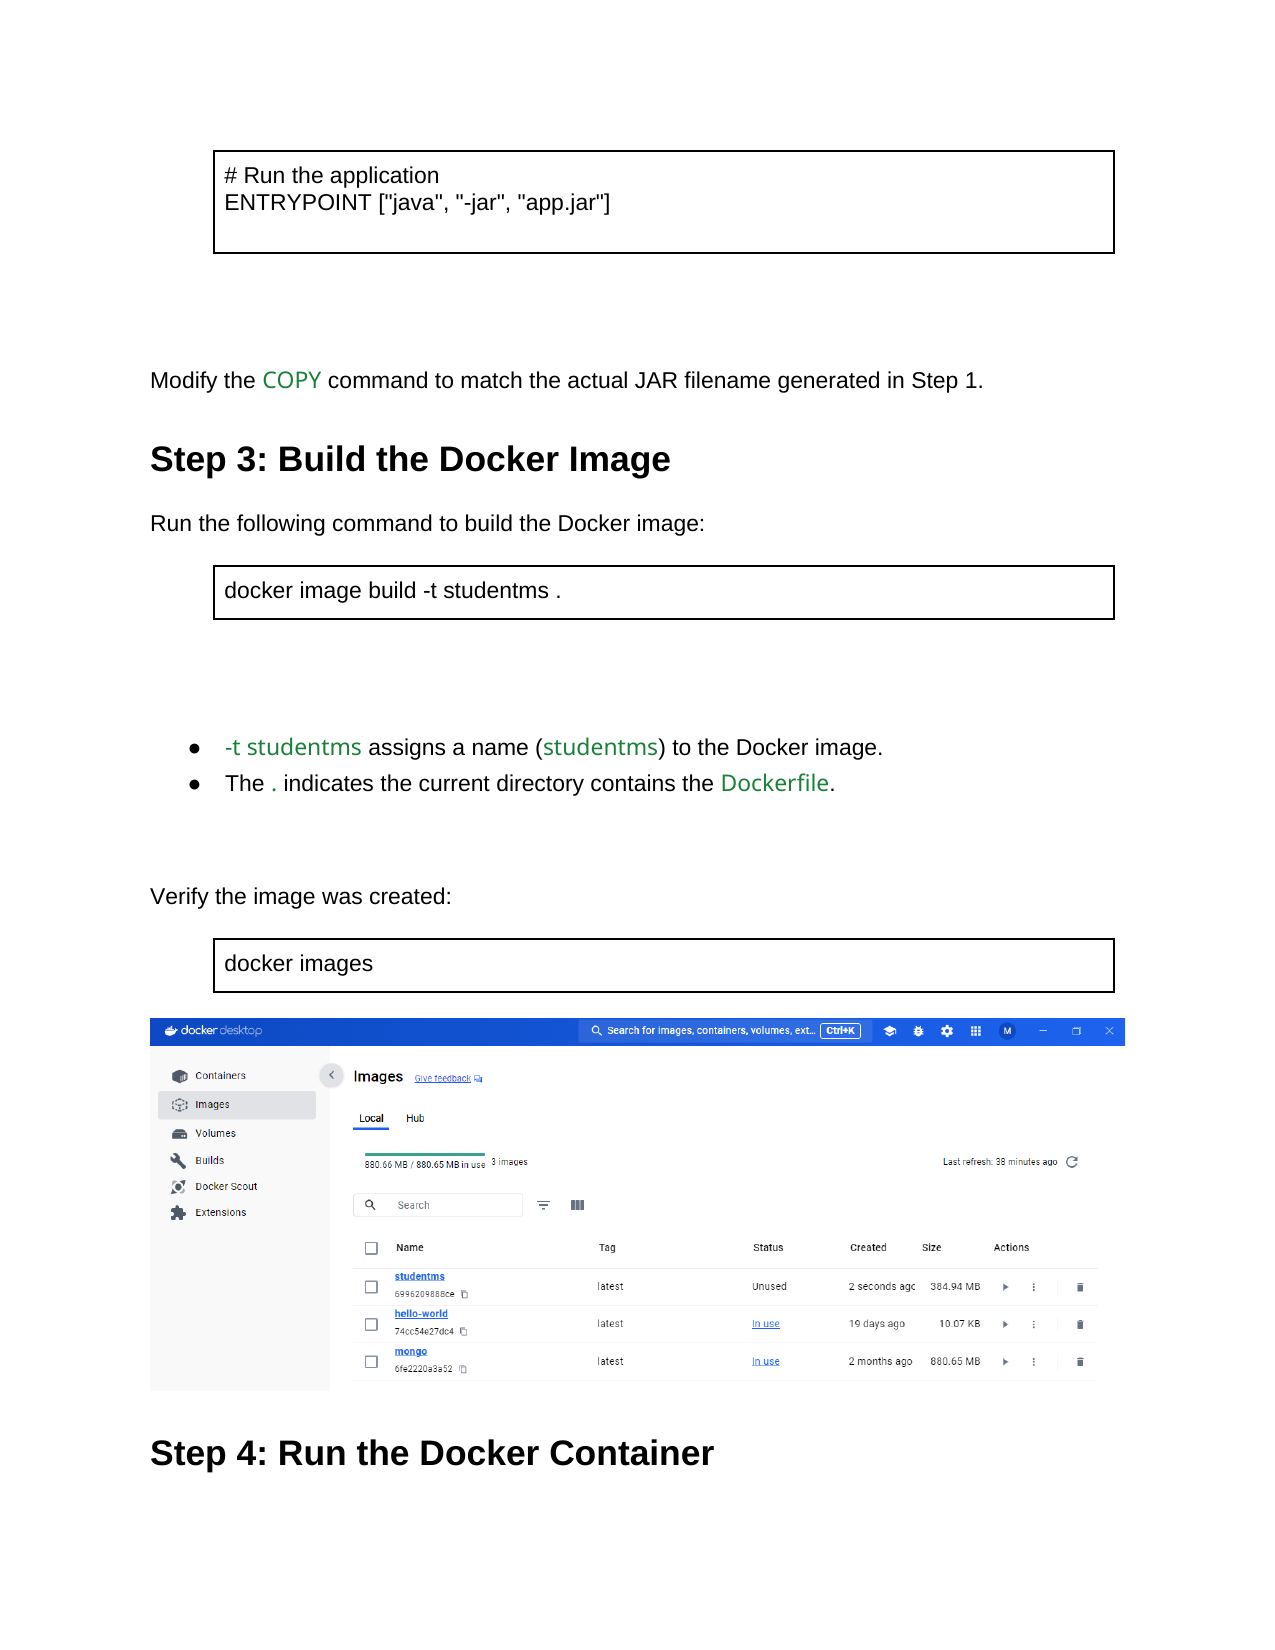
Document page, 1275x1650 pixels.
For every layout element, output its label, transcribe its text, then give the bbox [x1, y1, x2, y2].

text Run the following command to build the Docker image: [150, 510, 1125, 536]
subtitle Step 4: Run the Docker Container [150, 1432, 1125, 1473]
text Modify the COPY command to match the actual JAR filename generated in Step 1. [150, 364, 1125, 396]
text Verify the image was created: [150, 883, 1125, 909]
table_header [215, 152, 1113, 252]
list -t studentms assigns a name (studentms) to the Docker image. [187, 731, 1125, 762]
subtitle Step 3: Build the Docker Image [150, 438, 1125, 479]
list The . indicates the current directory contains the Dockerfile. [187, 766, 1125, 798]
table_header docker image build -t studentms . [215, 567, 1113, 618]
table_header docker images [215, 940, 1113, 991]
picture [150, 1018, 1125, 1391]
